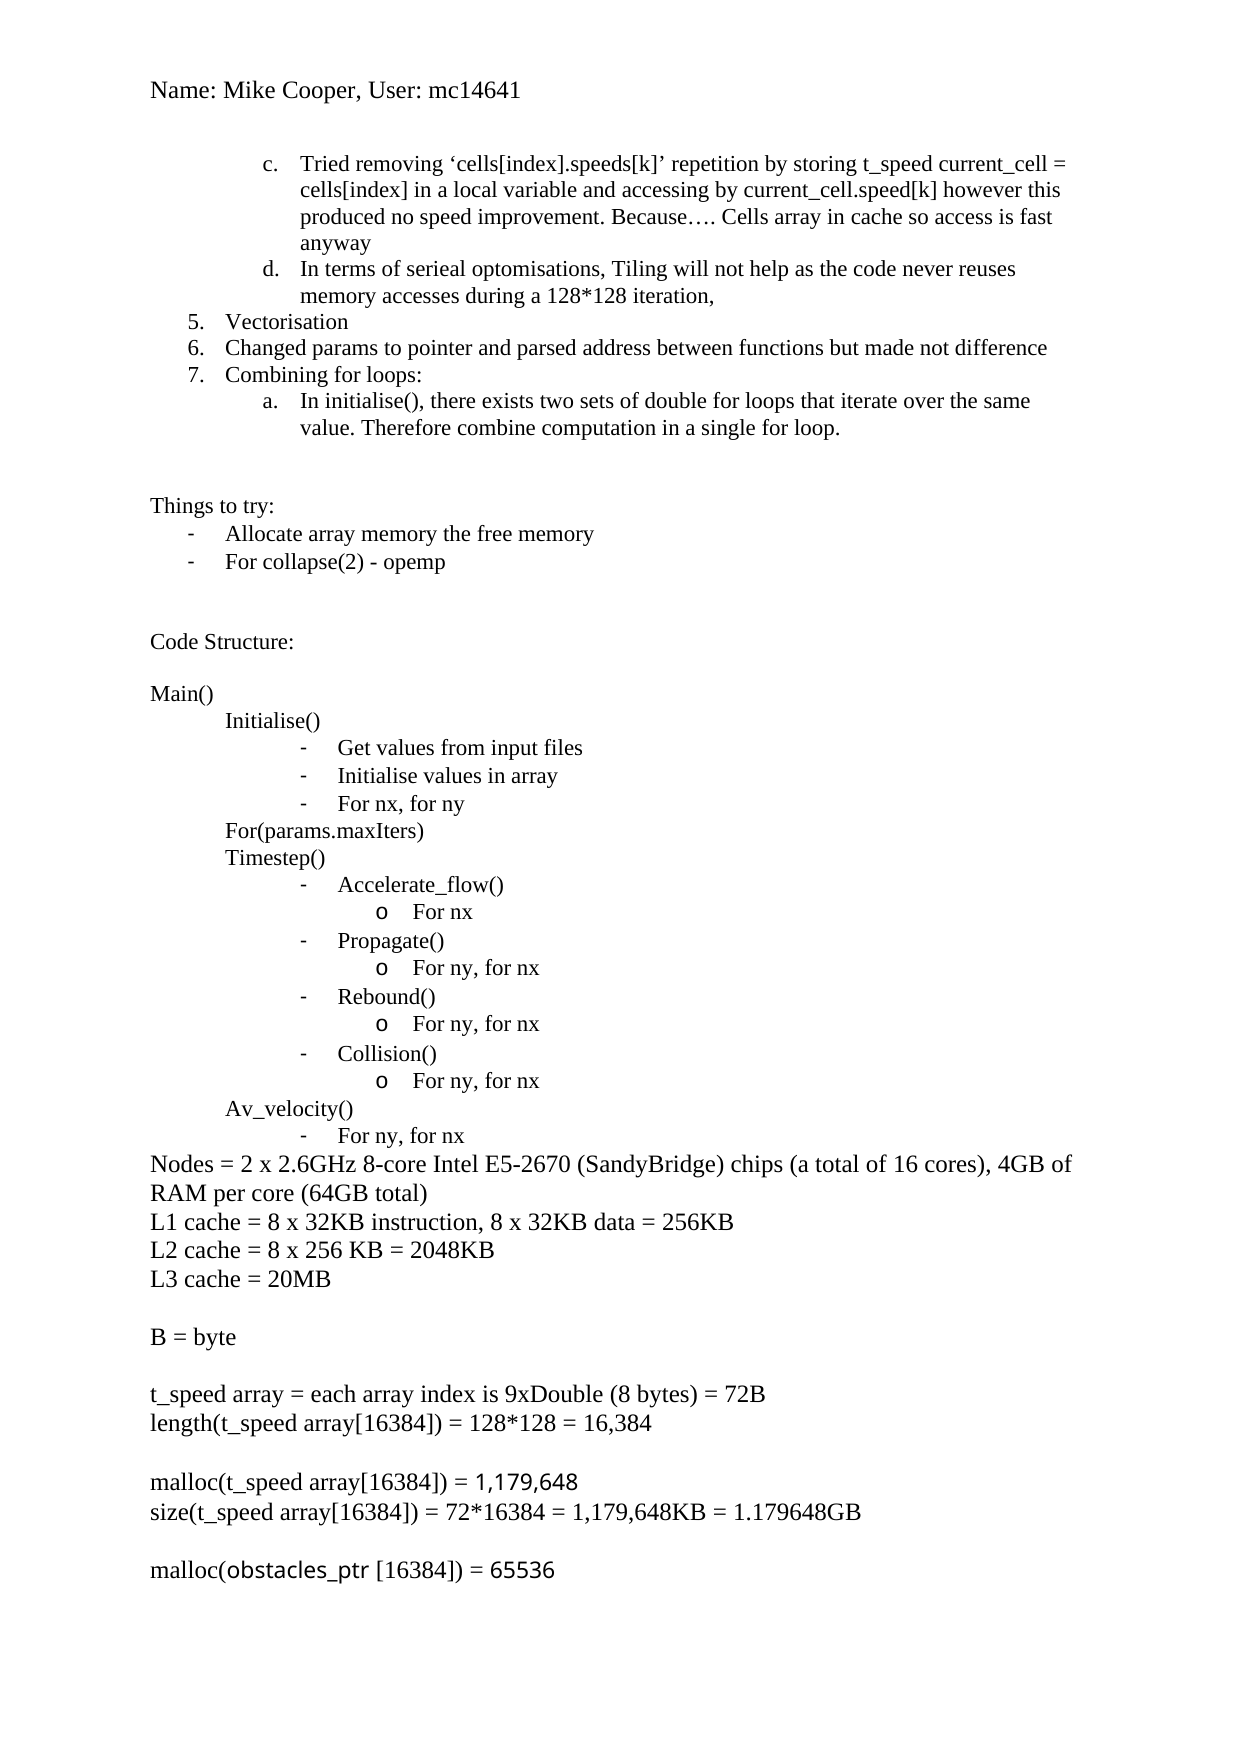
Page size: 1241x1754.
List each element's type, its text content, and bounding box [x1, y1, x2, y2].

text Things to try: [150, 493, 1090, 519]
list Propagate() [300, 926, 1090, 954]
list Vectorisation [187, 308, 1090, 334]
text L1 cache = 8 x 32KB instruction, 8 x 32KB data = 256KB [150, 1207, 1090, 1236]
text Main() [150, 680, 1090, 707]
list Combining for loops: [187, 361, 1090, 387]
list Changed params to pointer and parsed address between functions but made not difference [187, 334, 1090, 361]
text Nodes = 2 x 2.6GHz 8-core Intel E5-2670 (SandyBridge) chips (a total of 16 cores), 4GB of RAM per core (64GB total) [150, 1149, 1090, 1207]
list Allocate array memory the free memory [187, 519, 1090, 547]
text Timestep() [225, 843, 1090, 870]
list For collapse(2) - opemp [187, 547, 1090, 575]
list For ny, for nx [375, 1067, 1090, 1095]
list In initialise(), there exists two sets of double for loops that iterate over the same value. Therefore combine computation in a single for loop. [262, 387, 1090, 440]
list In terms of serieal optomisations, Tiling will not help as the code never reuses memory accesses during a 128*128 iteration, [262, 255, 1090, 308]
list For ny, for nx [300, 1121, 1090, 1149]
list For nx [375, 898, 1090, 926]
list Get values from input files [300, 733, 1090, 761]
text size(t_speed array[16384]) = 72*16384 = 1,179,648KB = 1.179648GB [150, 1497, 1090, 1526]
text malloc(t_speed array[16384]) = 1,179,648 [150, 1466, 1090, 1497]
list Collision() [300, 1039, 1090, 1067]
list Rebound() [300, 982, 1090, 1010]
text Initialise() [150, 707, 1090, 733]
list For nx, for ny [300, 789, 1090, 817]
list For ny, for nx [375, 954, 1090, 982]
list Accelerate_flow() [300, 870, 1090, 898]
text L2 cache = 8 x 256 KB = 2048KB [150, 1236, 1090, 1264]
text L3 cache = 20MB [150, 1264, 1090, 1293]
text Av_velocity() [225, 1095, 1090, 1121]
text t_speed array = each array index is 9xDouble (8 bytes) = 72B [150, 1379, 1090, 1408]
list Initialise values in array [300, 761, 1090, 789]
text Code Structure: [150, 628, 1090, 654]
text B = byte [150, 1322, 1090, 1351]
text For(params.maxIters) [225, 817, 1090, 843]
text length(t_speed array[16384]) = 128*128 = 16,384 [150, 1408, 1090, 1437]
text malloc(obstacles_ptr [16384]) = 65536 [150, 1554, 1090, 1586]
list For ny, for nx [375, 1010, 1090, 1039]
